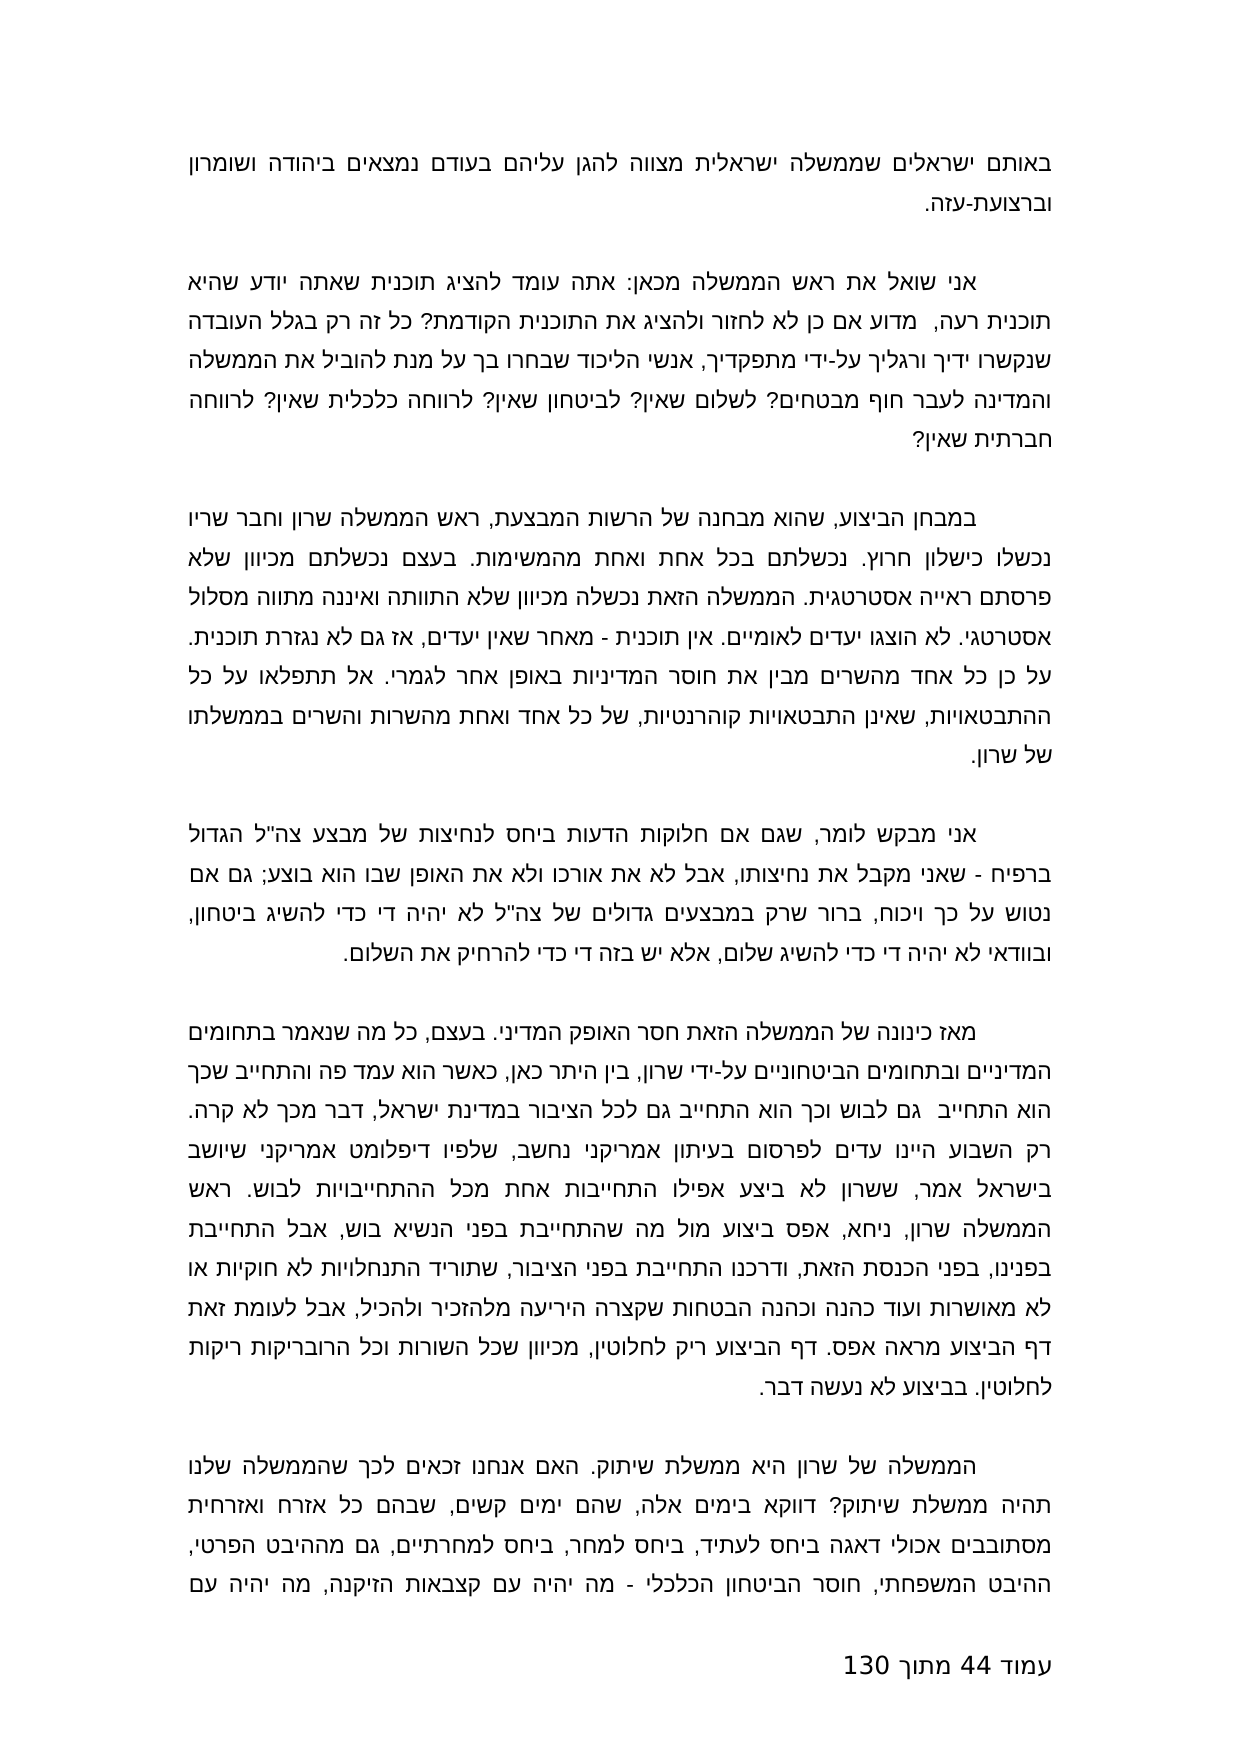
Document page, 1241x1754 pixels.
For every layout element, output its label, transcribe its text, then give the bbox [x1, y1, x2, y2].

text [187, 1453, 1053, 1598]
text אני שואל את ראש הממשלה מכאן: אתה עומד להציג תוכנית שאתה יודע שהיא תוכנית רעה, מדוע אם כן לא לחזור ולהציג את התוכנית הקודמת? כל זה רק בגלל העובדה שנקשרו ידיך ורגליך על-ידי מתפקדיך, אנשי הליכוד שבחרו בך על מנת להוביל את הממשלה והמדינה לעבר חוף מבטחים? לשלום שאין? לביטחון שאין? לרווחה כלכלית שאין? לרווחה חברתית שאין? [187, 268, 1053, 453]
text מאז כינונה של הממשלה הזאת חסר האופק המדיני. בעצם, כל מה שנאמר בתחומים המדיניים ובתחומים הביטחוניים על-ידי שרון, בין היתר כאן, כאשר הוא עמד פה והתחייב שכך הוא התחייב גם לבוש וכך הוא התחייב גם לכל הציבור במדינת ישראל, דבר מכך לא קרה. רק השבוע היינו עדים לפרסום בעיתון אמריקני נחשב, שלפיו דיפלומט אמריקני שיושב בישראל אמר, ששרון לא ביצע אפילו התחייבות אחת מכל ההתחייבויות לבוש. ראש הממשלה שרון, ניחא, אפס ביצוע מול מה שהתחייבת בפני הנשיא בוש, אבל התחייבת בפנינו, בפני הכנסת הזאת, ודרכנו התחייבת בפני הציבור, שתוריד התנחלויות לא חוקיות או לא מאושרות ועוד כהנה וכהנה הבטחות שקצרה היריעה מלהזכיר ולהכיל, אבל לעומת זאת דף הביצוע מראה אפס. דף הביצוע ריק לחלוטין, מכיוון שכל השורות וכל הרובריקות ריקות לחלוטין. בביצוע לא נעשה דבר. [187, 1018, 1053, 1400]
text אני מבקש לומר, שגם אם חלוקות הדעות ביחס לנחיצות של מבצע צה"ל הגדול ברפיח - שאני מקבל את נחיצותו, אבל לא את אורכו ולא את האופן שבו הוא בוצע; גם אם נטוש על כך ויכוח, ברור שרק במבצעים גדולים של צה"ל לא יהיה די כדי להשיג ביטחון, ובוודאי לא יהיה די כדי להשיג שלום, אלא יש בזה די כדי להרחיק את השלום. [187, 821, 1053, 966]
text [187, 150, 1053, 216]
text במבחן הביצוע, שהוא מבחנה של הרשות המבצעת, ראש הממשלה שרון וחבר שריו נכשלו כישלון חרוץ. נכשלתם בכל אחת ואחת מהמשימות. בעצם נכשלתם מכיוון שלא פרסתם ראייה אסטרטגית. הממשלה הזאת נכשלה מכיוון שלא התוותה ואיננה מתווה מסלול אסטרטגי. לא הוצגו יעדים לאומיים. אין תוכנית - מאחר שאין יעדים, אז גם לא נגזרת תוכנית. על כן כל אחד מהשרים מבין את חוסר המדיניות באופן אחר לגמרי. אל תתפלאו על כל ההתבטאויות, שאינן התבטאויות קוהרנטיות, של כל אחד ואחת מהשרות והשרים בממשלתו של שרון. [187, 505, 1053, 768]
